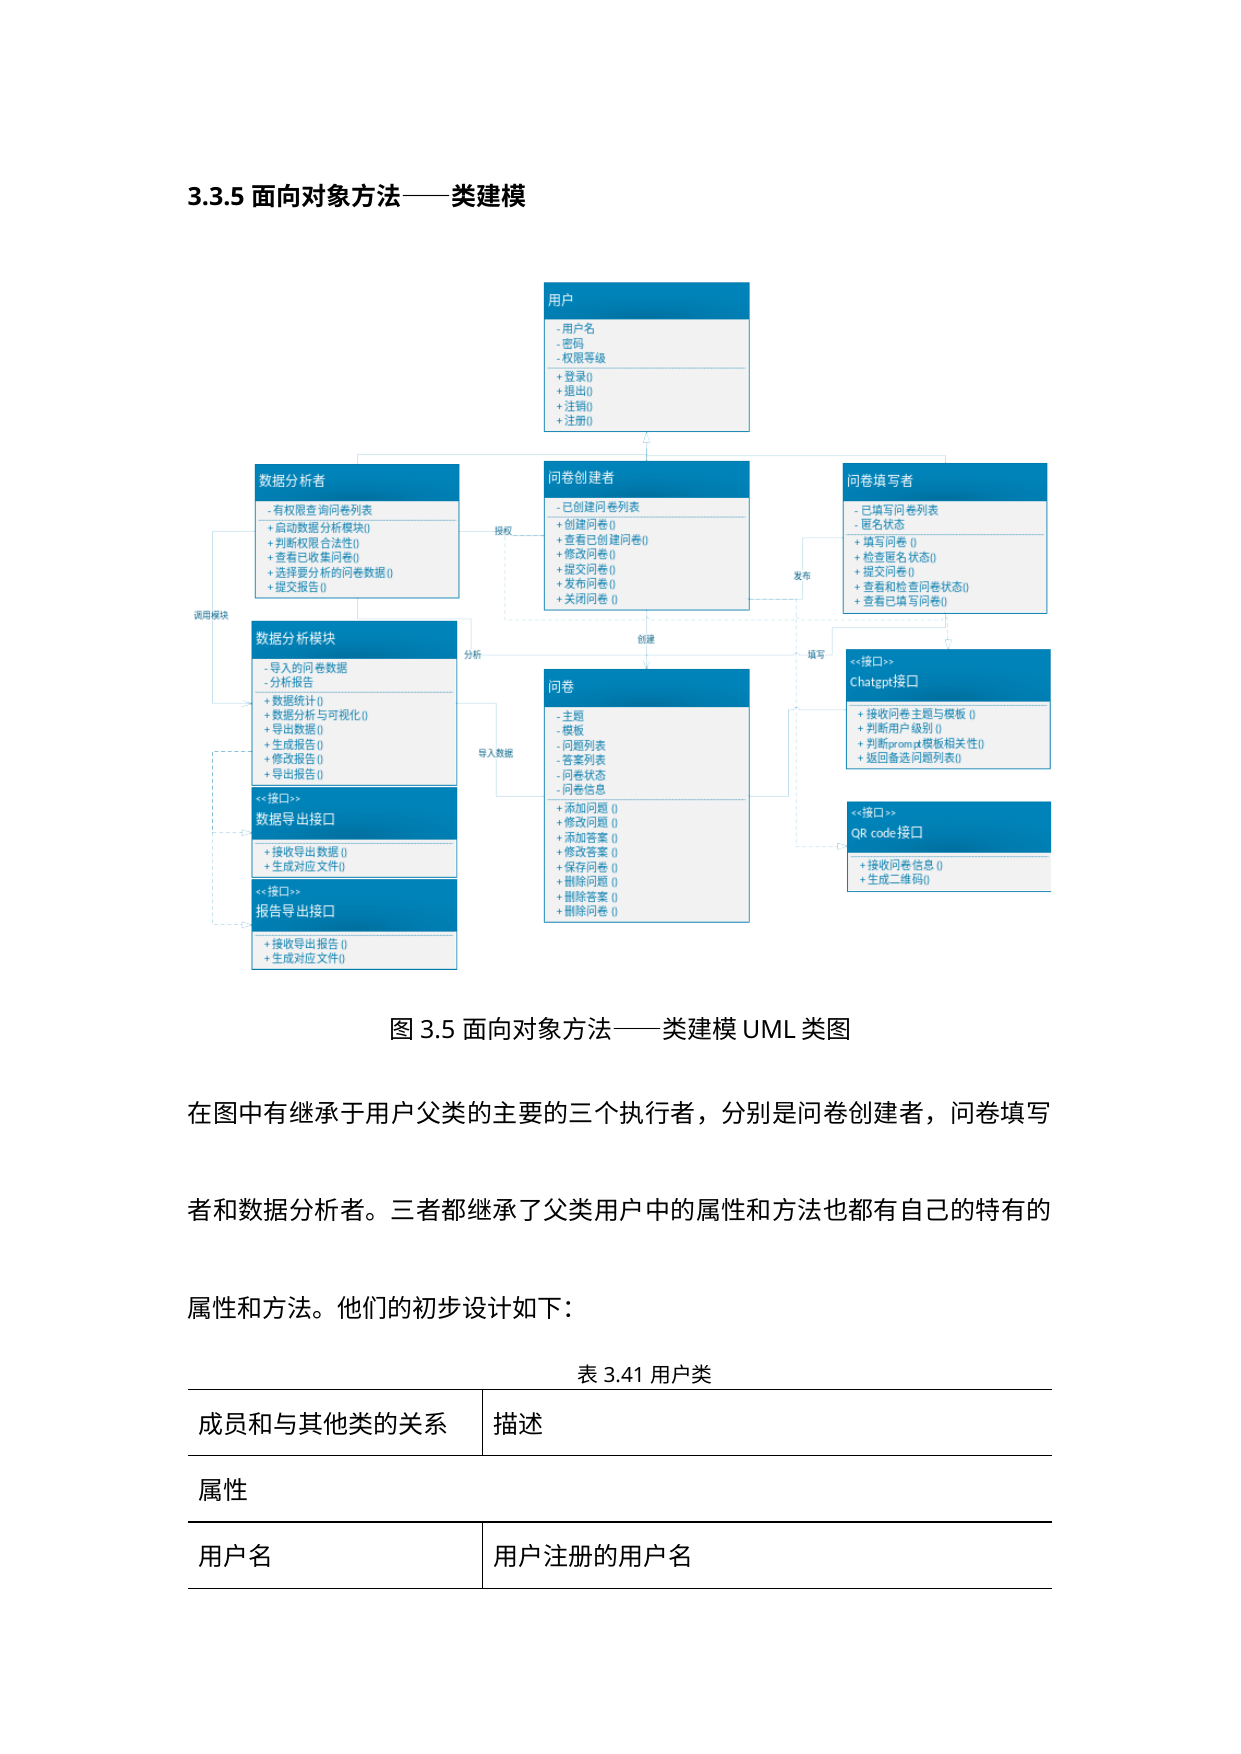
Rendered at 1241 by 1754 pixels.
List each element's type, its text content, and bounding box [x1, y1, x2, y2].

table_header 描述 [483, 1390, 1052, 1455]
table_header 成员和与其他类的关系 [188, 1390, 482, 1455]
table_cell 属性 [188, 1456, 1052, 1521]
text 图 3.5 面向对象方法——类建模UML类图 [187, 996, 1053, 1061]
subtitle 3.3.5 面向对象方法——类建模 [187, 162, 1053, 227]
text 在图中有继承于用户父类的主要的三个执行者，分别是问卷创建者，问卷填写者和数据分析者。三者都继承了父类用户中的属性和方法也都有自己的特有的属性和方法。他们的初步设计如下： [187, 1079, 1053, 1339]
table_cell 用户注册的用户名 [483, 1523, 1052, 1587]
table_cell 用户名 [188, 1523, 482, 1587]
text 表 3.41 用户类 [187, 1357, 1053, 1389]
